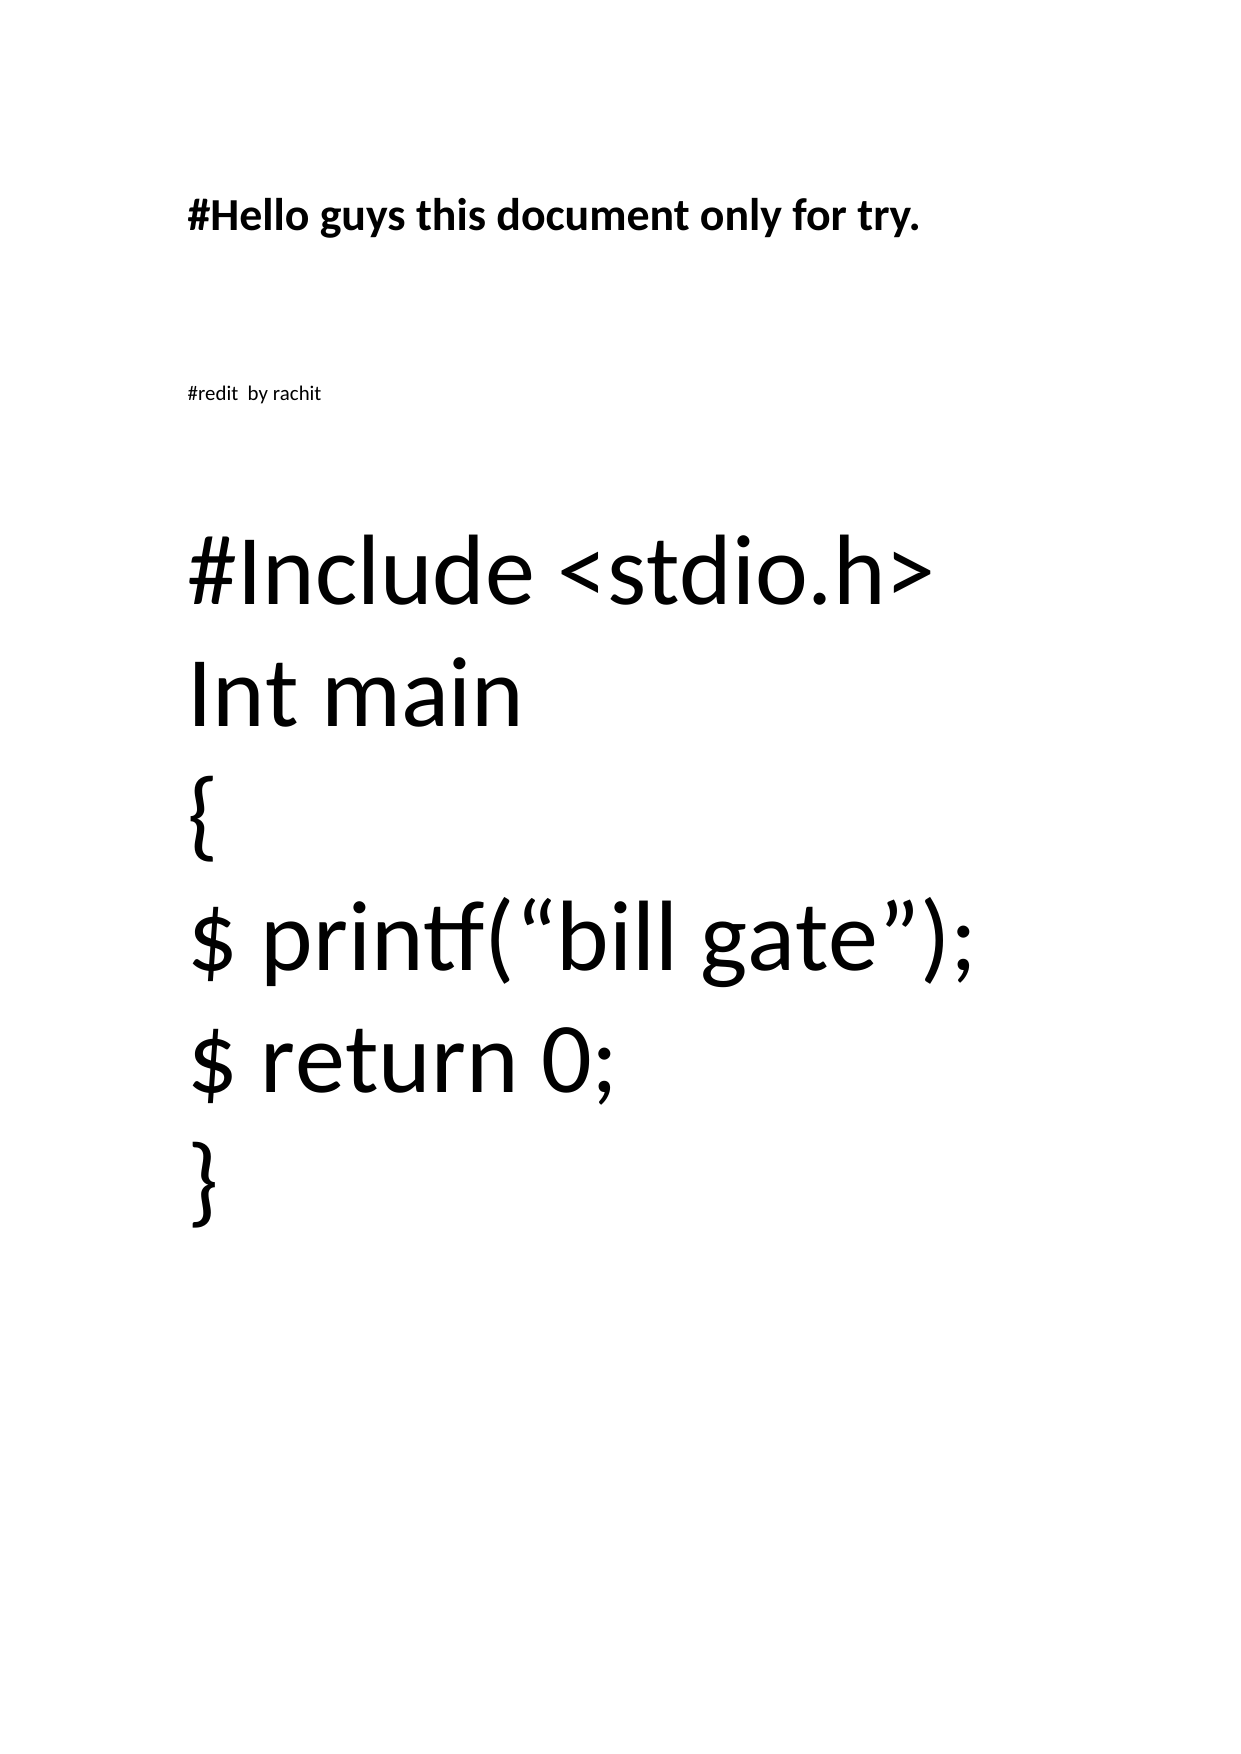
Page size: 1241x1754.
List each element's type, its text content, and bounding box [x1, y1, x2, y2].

text Int main [187, 629, 1053, 751]
text #redit by rachit [187, 380, 1053, 405]
text #Include <stdio.h> [187, 507, 1053, 629]
subtitle #Hello guys this document only for try. [187, 185, 1053, 241]
text $ printf(“bill gate”); [187, 873, 1053, 995]
text { [187, 751, 1053, 873]
text } [187, 1117, 1053, 1239]
text $ return 0; [187, 995, 1053, 1117]
